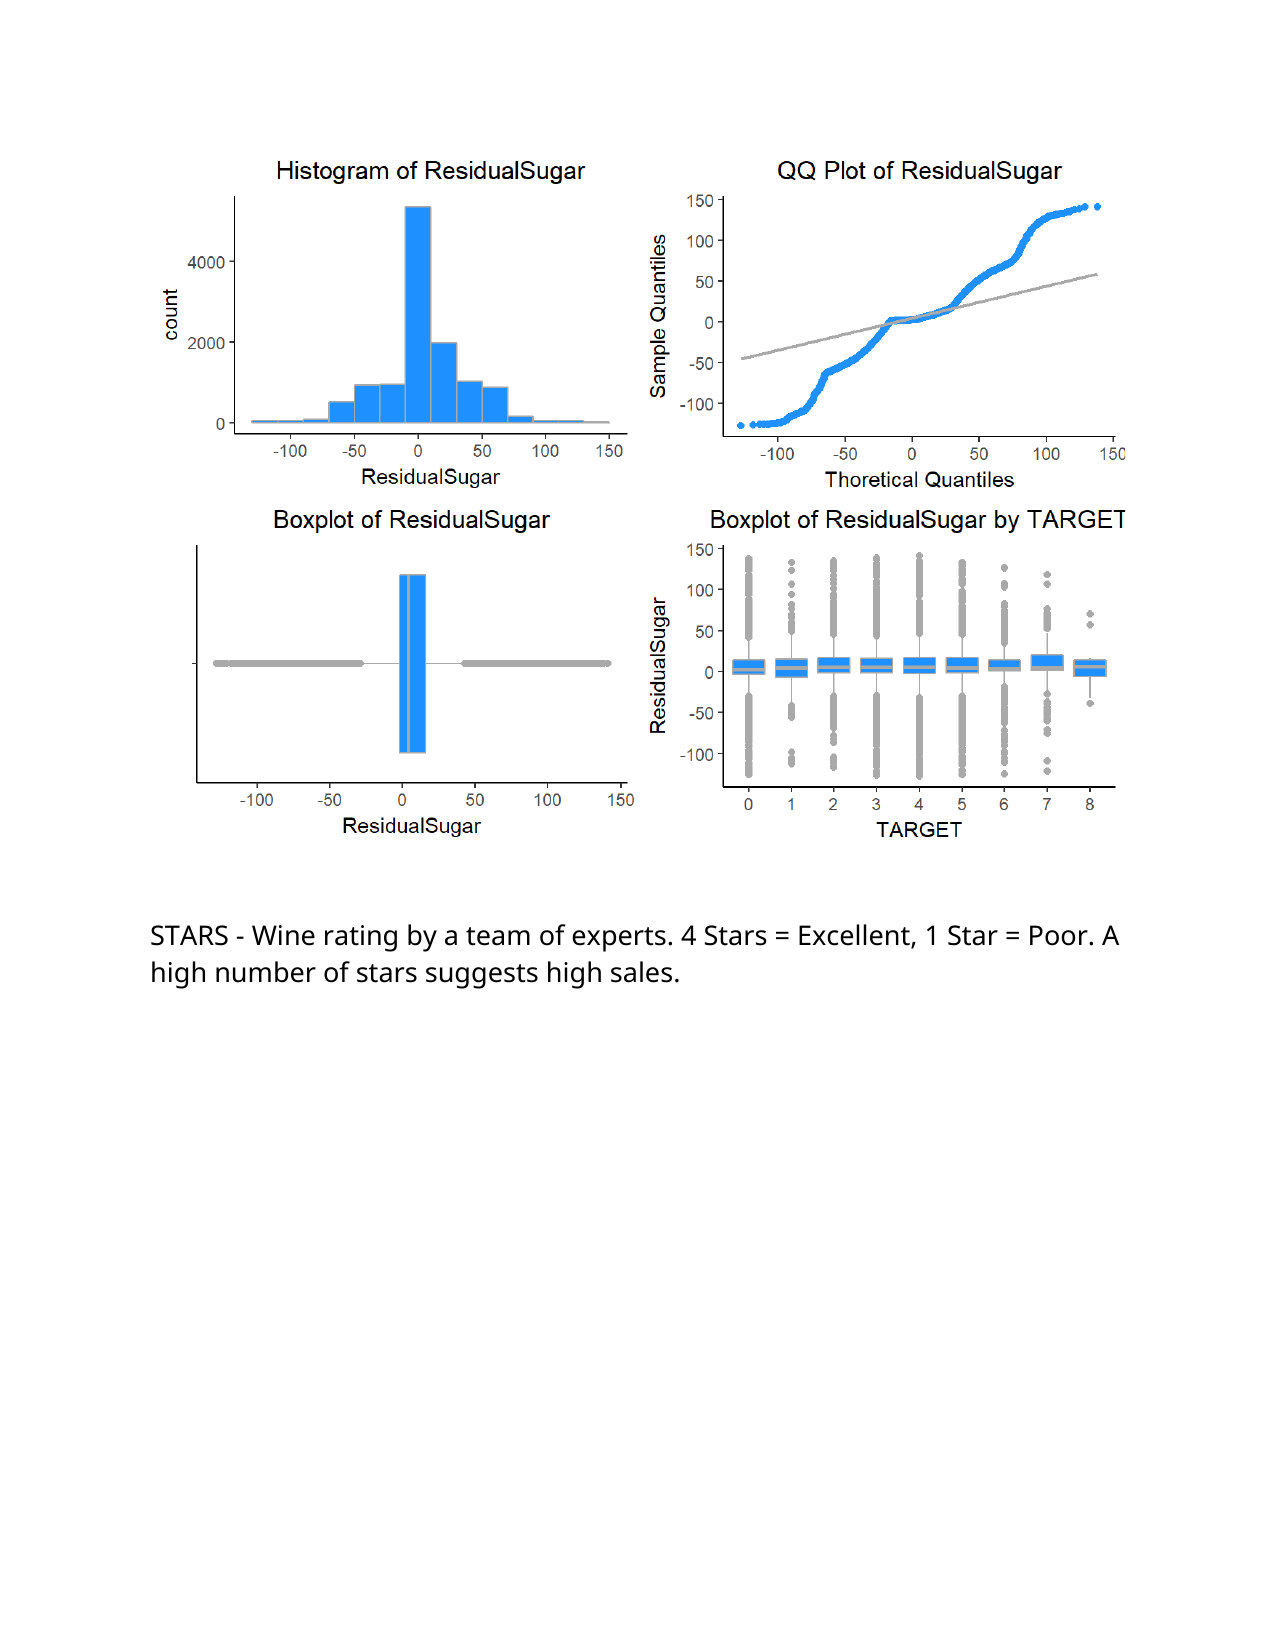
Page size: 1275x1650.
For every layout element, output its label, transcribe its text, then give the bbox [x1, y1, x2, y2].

picture [150, 150, 1125, 847]
text STARS - Wine rating by a team of experts. 4 Stars = Excellent, 1 Star = Poor. A high number of stars suggests high sales. [150, 916, 1125, 990]
